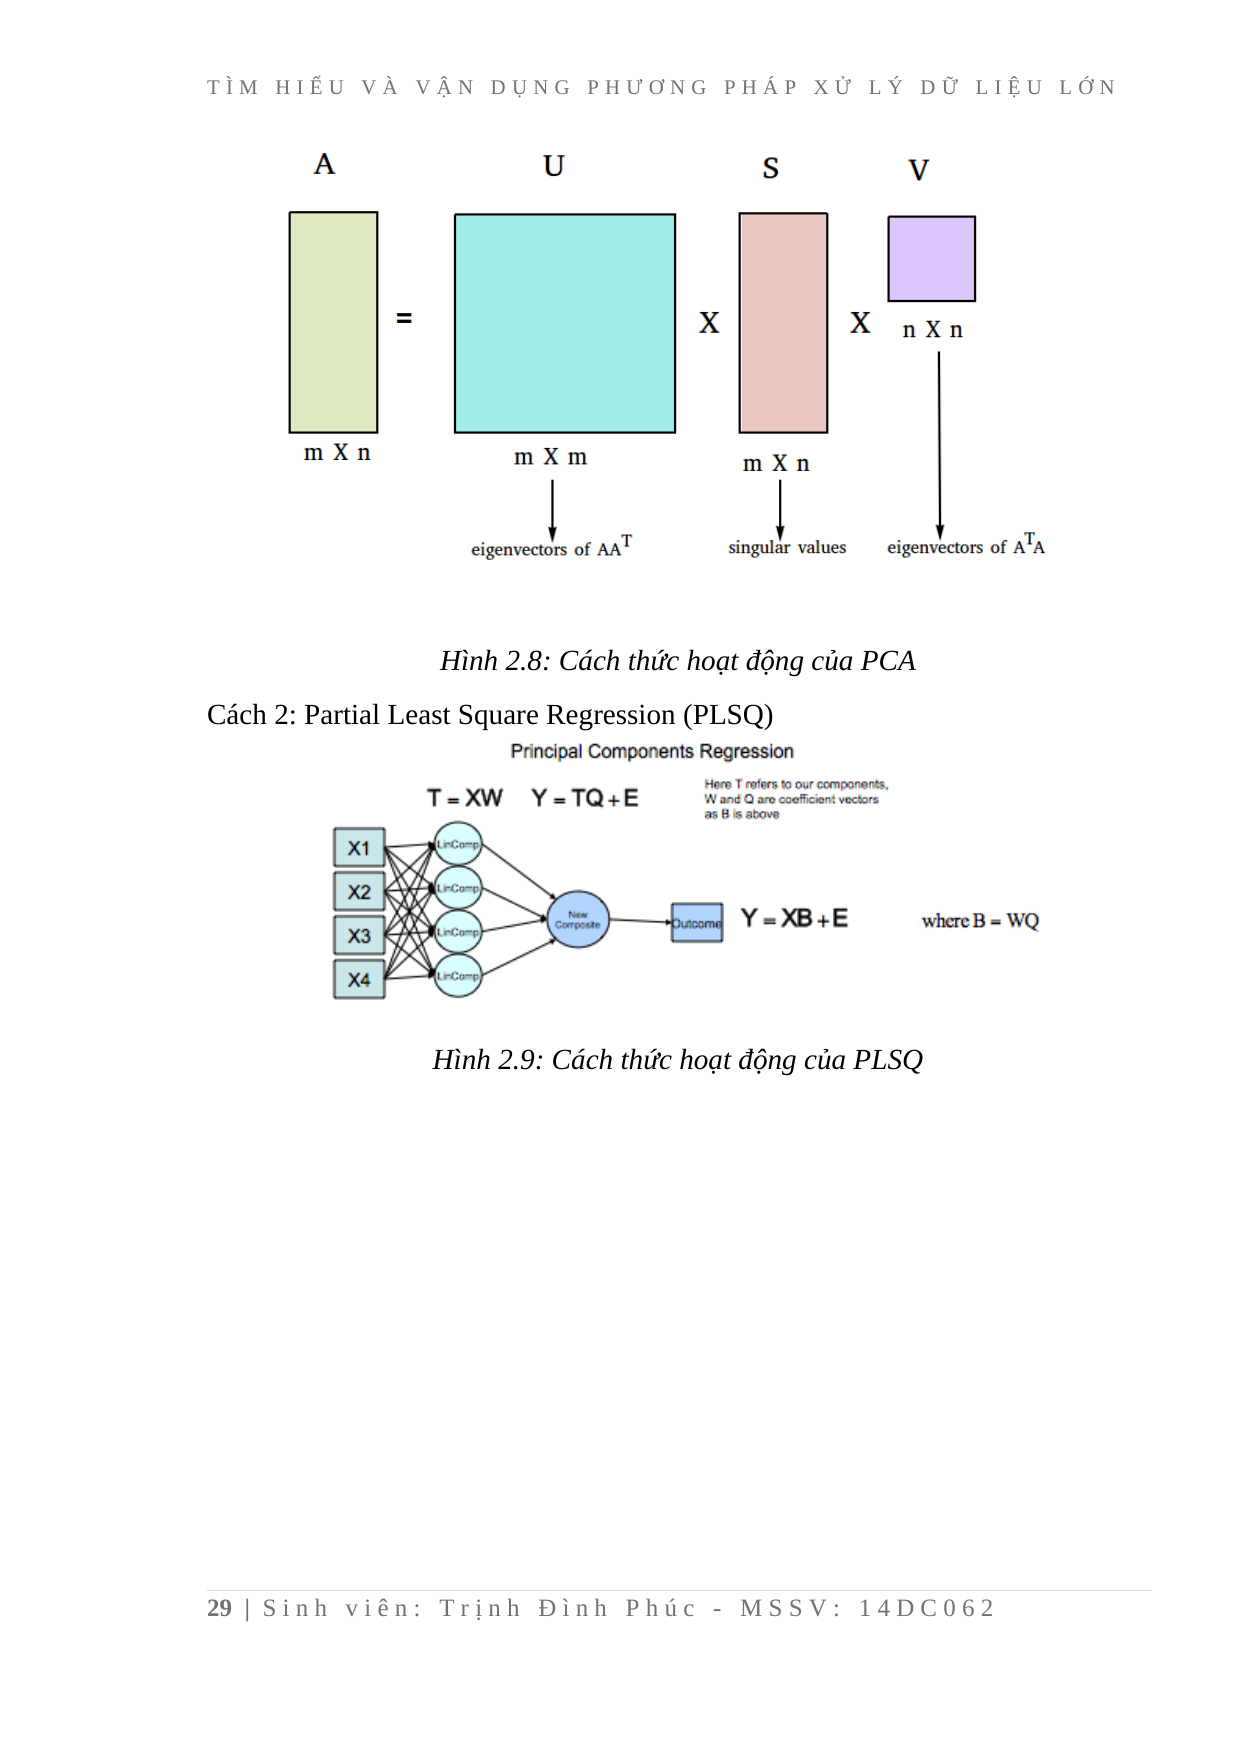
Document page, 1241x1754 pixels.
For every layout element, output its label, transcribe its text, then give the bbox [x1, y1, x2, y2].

picture [270, 118, 1089, 619]
text Hình 2.9: Cách thức hoạt động của PLSQ [207, 1042, 1152, 1076]
picture [305, 731, 1054, 1017]
text Cách 2: Partial Least Square Regression (PLSQ) [207, 697, 1152, 731]
text Hình 2.8: Cách thức hoạt động của PCA [207, 643, 1152, 677]
